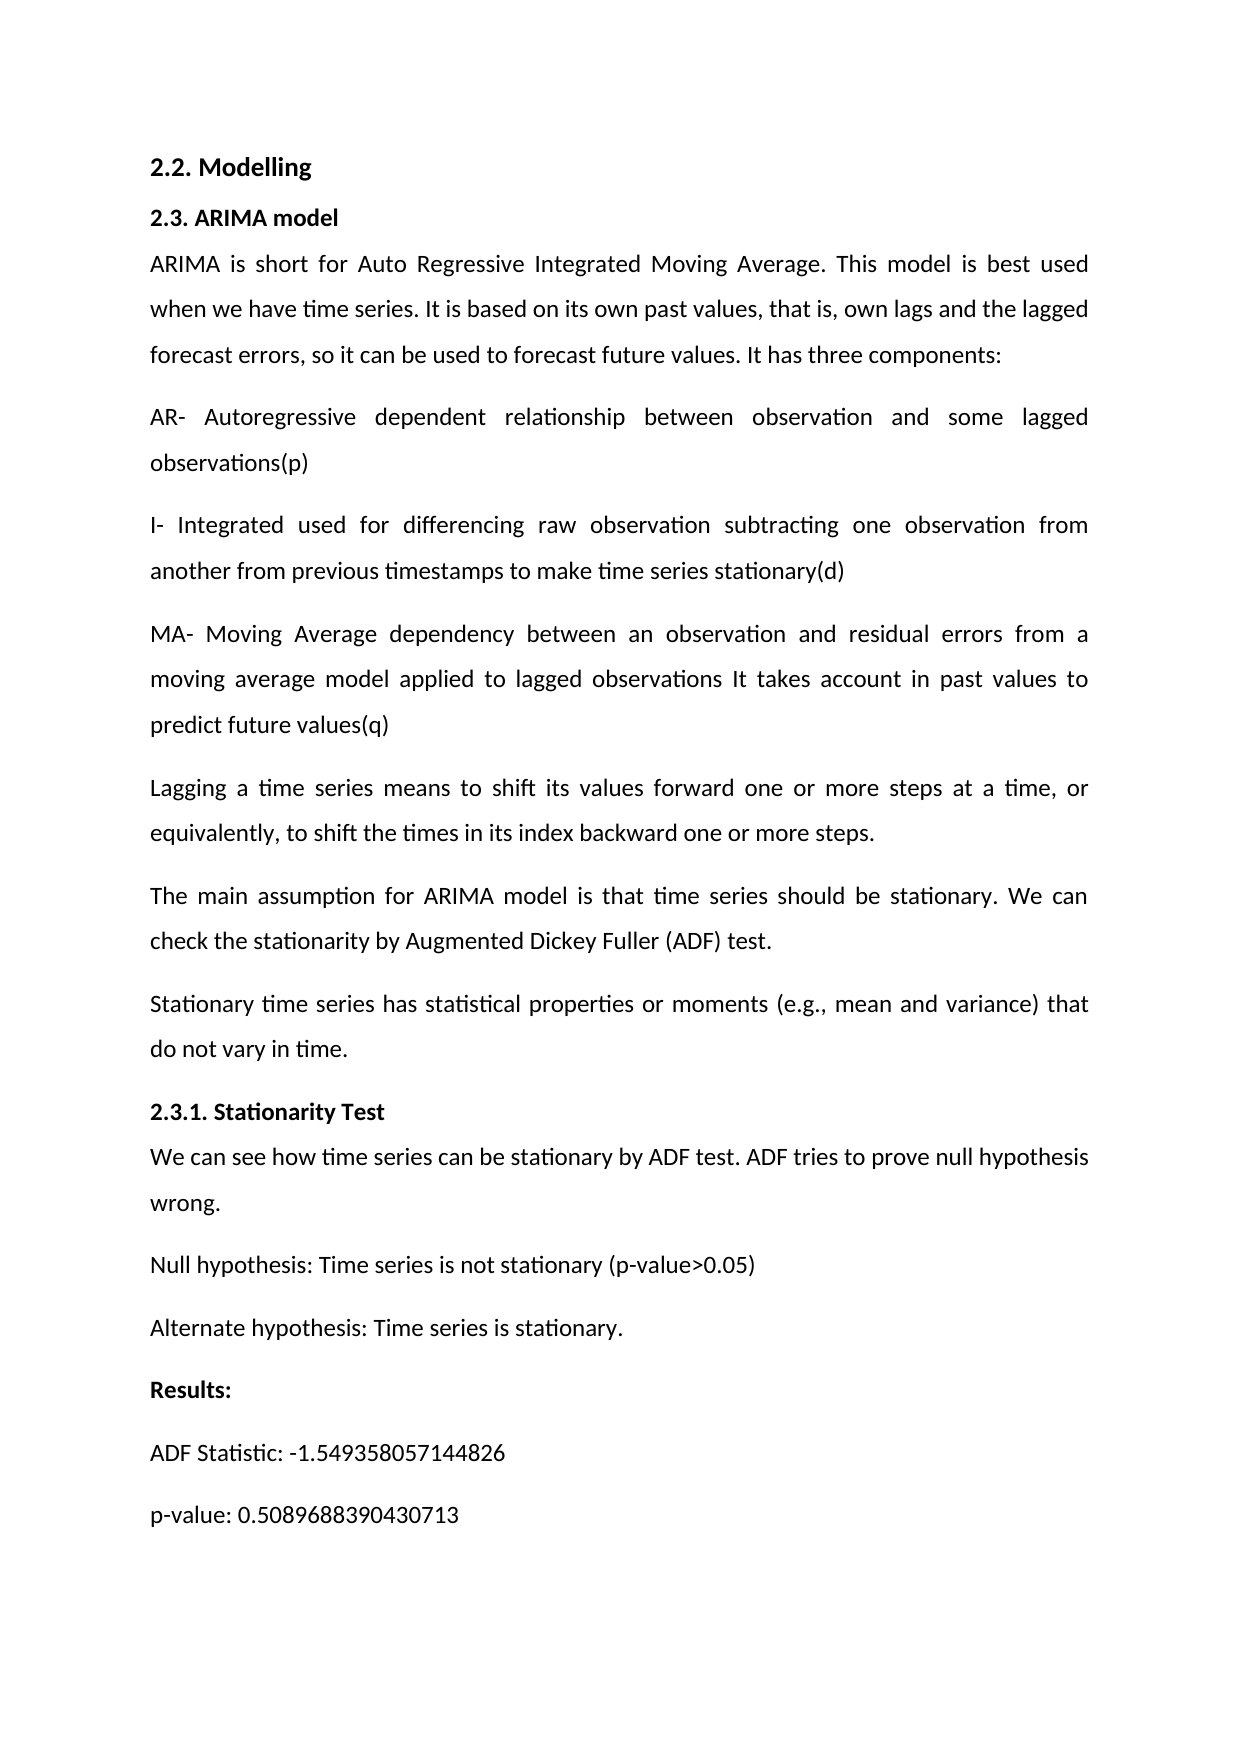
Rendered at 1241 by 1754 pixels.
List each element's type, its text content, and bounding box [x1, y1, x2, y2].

subtitle 2.2. Modelling [150, 150, 1090, 183]
text We can see how time series can be stationary by ADF test. ADF tries to prove null hypothesis wrong. [150, 1141, 1090, 1218]
text MA- Moving Average dependency between an observation and residual errors from a moving average model applied to lagged observations It takes account in past values to predict future values(q) [150, 618, 1090, 740]
subtitle 2.3.1. Stationarity Test [150, 1096, 1090, 1127]
text The main assumption for ARIMA model is that time series should be stationary. We can check the stationarity by Augmented Dickey Fuller (ADF) test. [150, 880, 1090, 956]
text Results: [150, 1374, 1090, 1405]
text Null hypothesis: Time series is not stationary (p-value>0.05) [150, 1249, 1090, 1280]
text ADF Statistic: -1.549358057144826 [150, 1437, 1090, 1467]
text p-value: 0.5089688390430713 [150, 1499, 1090, 1530]
text Lagging a time series means to shift its values forward one or more steps at a time, or equivalently, to shift the times in its index backward one or more steps. [150, 772, 1090, 848]
text Stationary time series has statistical properties or moments (e.g., mean and variance) that do not vary in time. [150, 988, 1090, 1064]
text ARIMA is short for Auto Regressive Integrated Moving Average. This model is best used when we have time series. It is based on its own past values, that is, own lags and the lagged forecast errors, so it can be used to forecast future values. It has three components: [150, 248, 1090, 370]
text AR- Autoregressive dependent relationship between observation and some lagged observations(p) [150, 402, 1090, 478]
subtitle 2.3. ARIMA model [150, 202, 1090, 233]
text Alternate hypothesis: Time series is stationary. [150, 1312, 1090, 1342]
